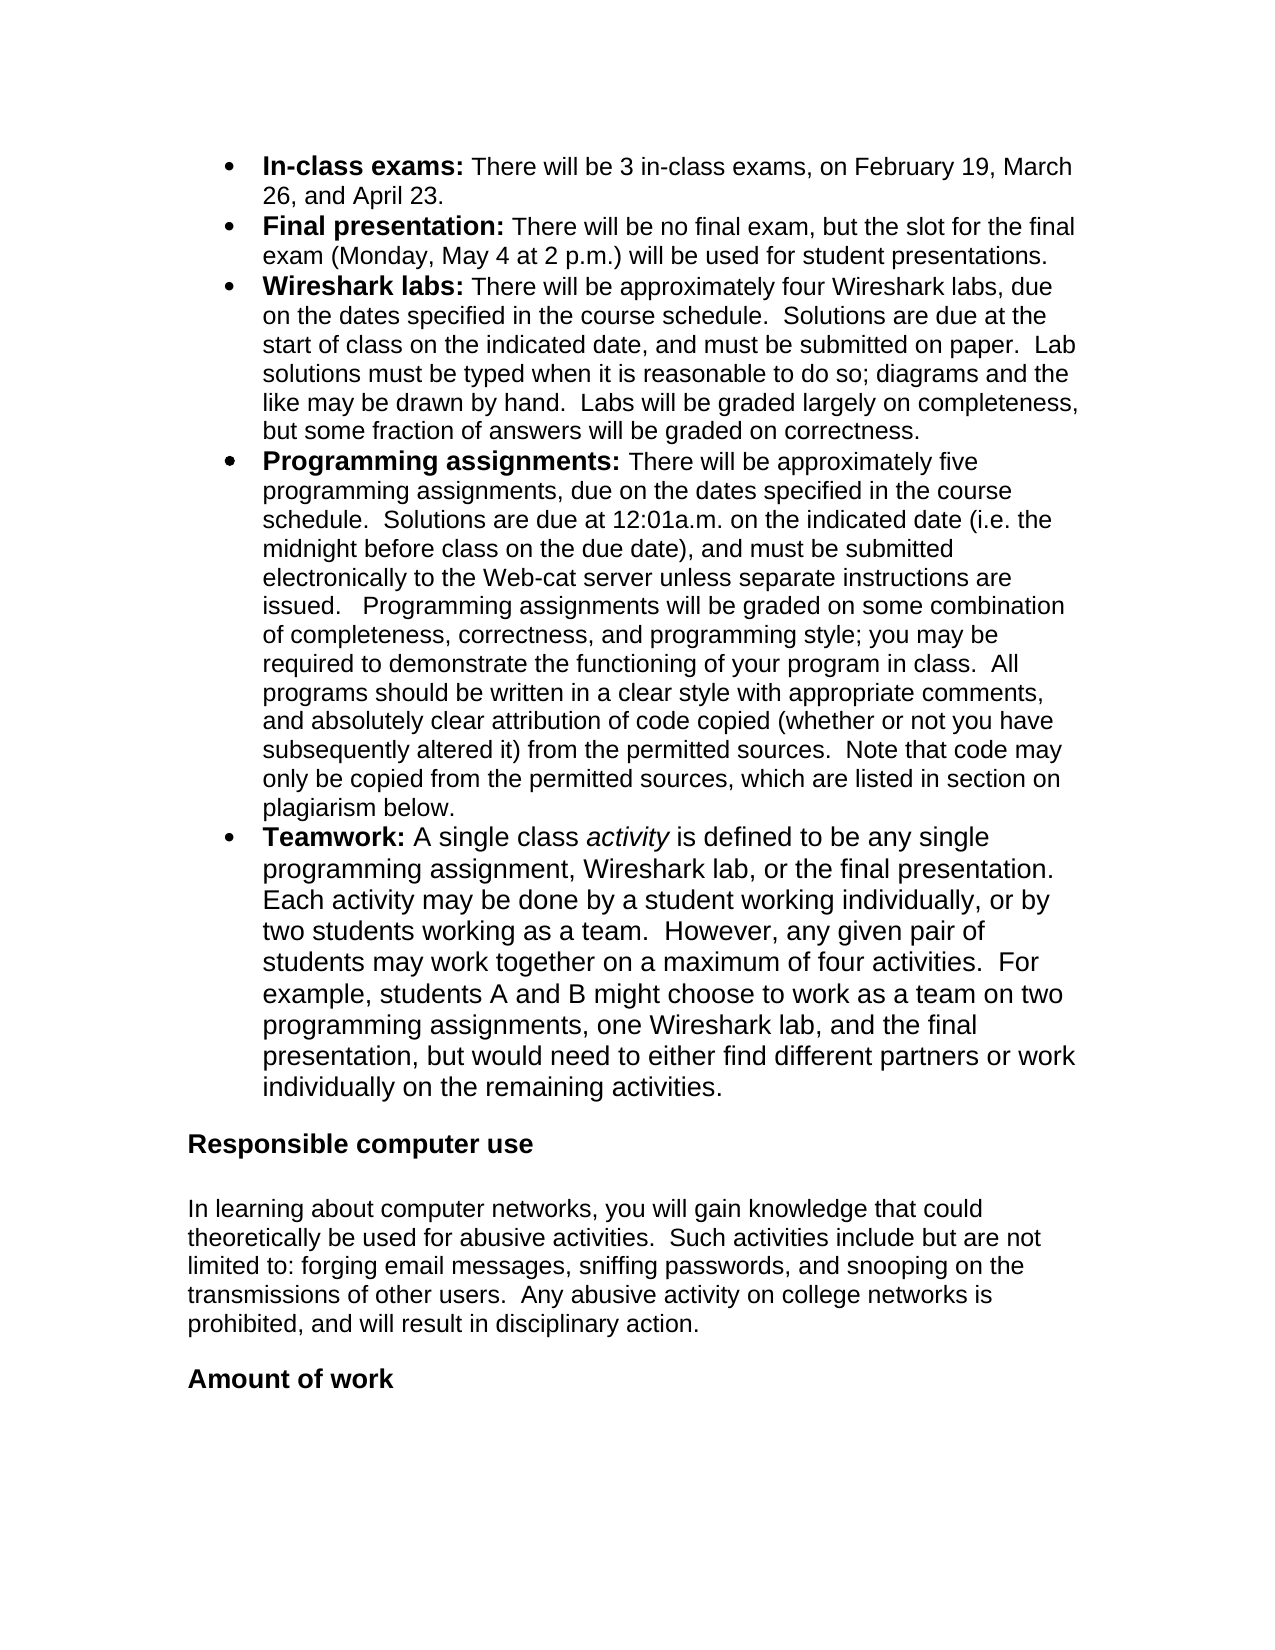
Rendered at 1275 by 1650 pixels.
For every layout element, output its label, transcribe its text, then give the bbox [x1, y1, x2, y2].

list In-class exams: There will be 3 in-class exams, on February 19, March 26, and April 23. [225, 150, 1087, 210]
subtitle Responsible computer use [187, 1128, 1087, 1159]
list Wireshark labs: There will be approximately four Wireshark labs, due on the dates specified in the course schedule. Solutions are due at the start of class on the indicated date, and must be submitted on paper. Lab solutions must be typed when it is reasonable to do so; diagrams and the like may be drawn by hand. Labs will be graded largely on completeness, but some fraction of answers will be graded on correctness. [225, 270, 1087, 445]
list Programming assignments: There will be approximately five programming assignments, due on the dates specified in the course schedule. Solutions are due at 12:01a.m. on the indicated date (i.e. the midnight before class on the due date), and must be submitted electronically to the Web-cat server unless separate instructions are issued. Programming assignments will be graded on some combination of completeness, correctness, and programming style; you may be required to demonstrate the functioning of your program in class. All programs should be written in a clear style with appropriate comments, and absolutely clear attribution of code copied (whether or not you have subsequently altered it) from the permitted sources. Note that code may only be copied from the permitted sources, which are listed in section on plagiarism below. [225, 445, 1087, 821]
text In learning about computer networks, you will gain knowledge that could theoretically be used for abusive activities. Such activities include but are not limited to: forging email messages, sniffing passwords, and snooping on the transmissions of other users. Any abusive activity on college networks is prohibited, and will result in disciplinary action. [187, 1194, 1087, 1338]
list Teamwork: A single class activity is defined to be any single programming assignment, Wireshark lab, or the final presentation. Each activity may be done by a student working individually, or by two students working as a team. However, any given pair of students may work together on a maximum of four activities. For example, students A and B might choose to work as a team on two programming assignments, one Wireshark lab, and the final presentation, but would need to either find different partners or work individually on the remaining activities. [225, 821, 1087, 1103]
subtitle Amount of work [187, 1363, 1087, 1394]
list Final presentation: There will be no final exam, but the slot for the final exam (Monday, May 4 at 2 p.m.) will be used for student presentations. [225, 210, 1087, 270]
